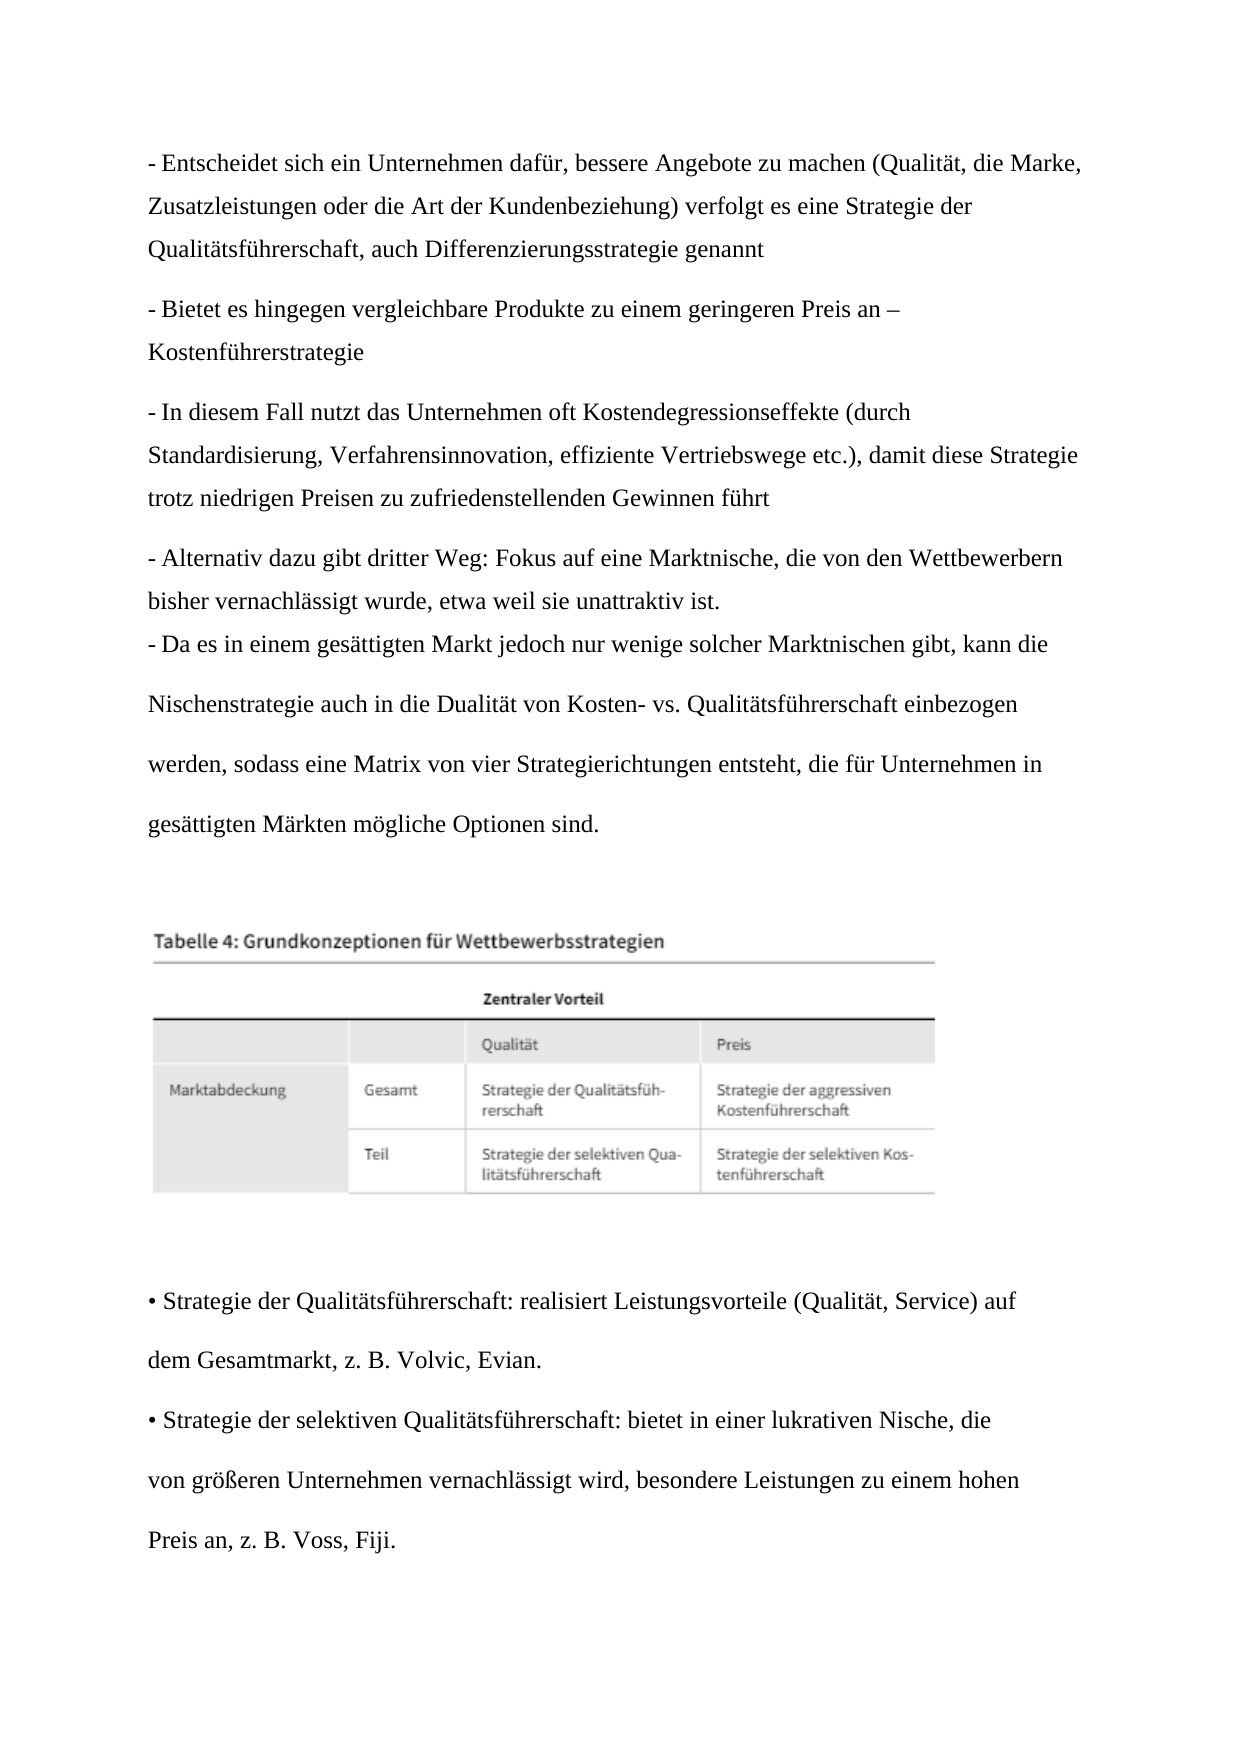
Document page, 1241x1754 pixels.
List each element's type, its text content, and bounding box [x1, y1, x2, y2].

text - Entscheidet sich ein Unternehmen dafür, bessere Angebote zu machen (Qualität, die Marke, Zusatzleistungen oder die Art der Kundenbeziehung) verfolgt es eine Strategie der Qualitätsführerschaft, auch Differenzierungsstrategie genannt [148, 148, 1093, 263]
text • Strategie der selektiven Qualitätsführerschaft: bietet in einer lukrativen Nische, die [148, 1405, 1093, 1434]
text Preis an, z. B. Voss, Fiji. [148, 1525, 1093, 1554]
picture [147, 928, 936, 1196]
text - Bietet es hingegen vergleichbare Produkte zu einem geringeren Preis an – Kostenführerstrategie [148, 294, 1093, 366]
text - In diesem Fall nutzt das Unternehmen oft Kostendegressionseffekte (durch Standardisierung, Verfahrensinnovation, effiziente Vertriebswege etc.), damit diese Strategie trotz niedrigen Preisen zu zufriedenstellenden Gewinnen führt [148, 397, 1093, 512]
text gesättigten Märkten mögliche Optionen sind. [148, 809, 1093, 837]
text - Alternativ dazu gibt dritter Weg: Fokus auf eine Marktnische, die von den Wettbewerbern bisher vernachlässigt wurde, etwa weil sie unattraktiv ist. - Da es in einem gesättigten Markt jedoch nur wenige solcher Marktnischen gibt, kann die [148, 543, 1093, 658]
text • Strategie der Qualitätsführerschaft: realisiert Leistungsvorteile (Qualität, Service) auf [148, 1286, 1093, 1314]
text von größeren Unternehmen vernachlässigt wird, besondere Leistungen zu einem hohen [148, 1465, 1093, 1494]
text dem Gesamtmarkt, z. B. Volvic, Evian. [148, 1346, 1093, 1374]
text werden, sodass eine Matrix von vier Strategierichtungen entsteht, die für Unternehmen in [148, 749, 1093, 778]
text Nischenstrategie auch in die Dualität von Kosten- vs. Qualitätsführerschaft einbezogen [148, 689, 1093, 718]
